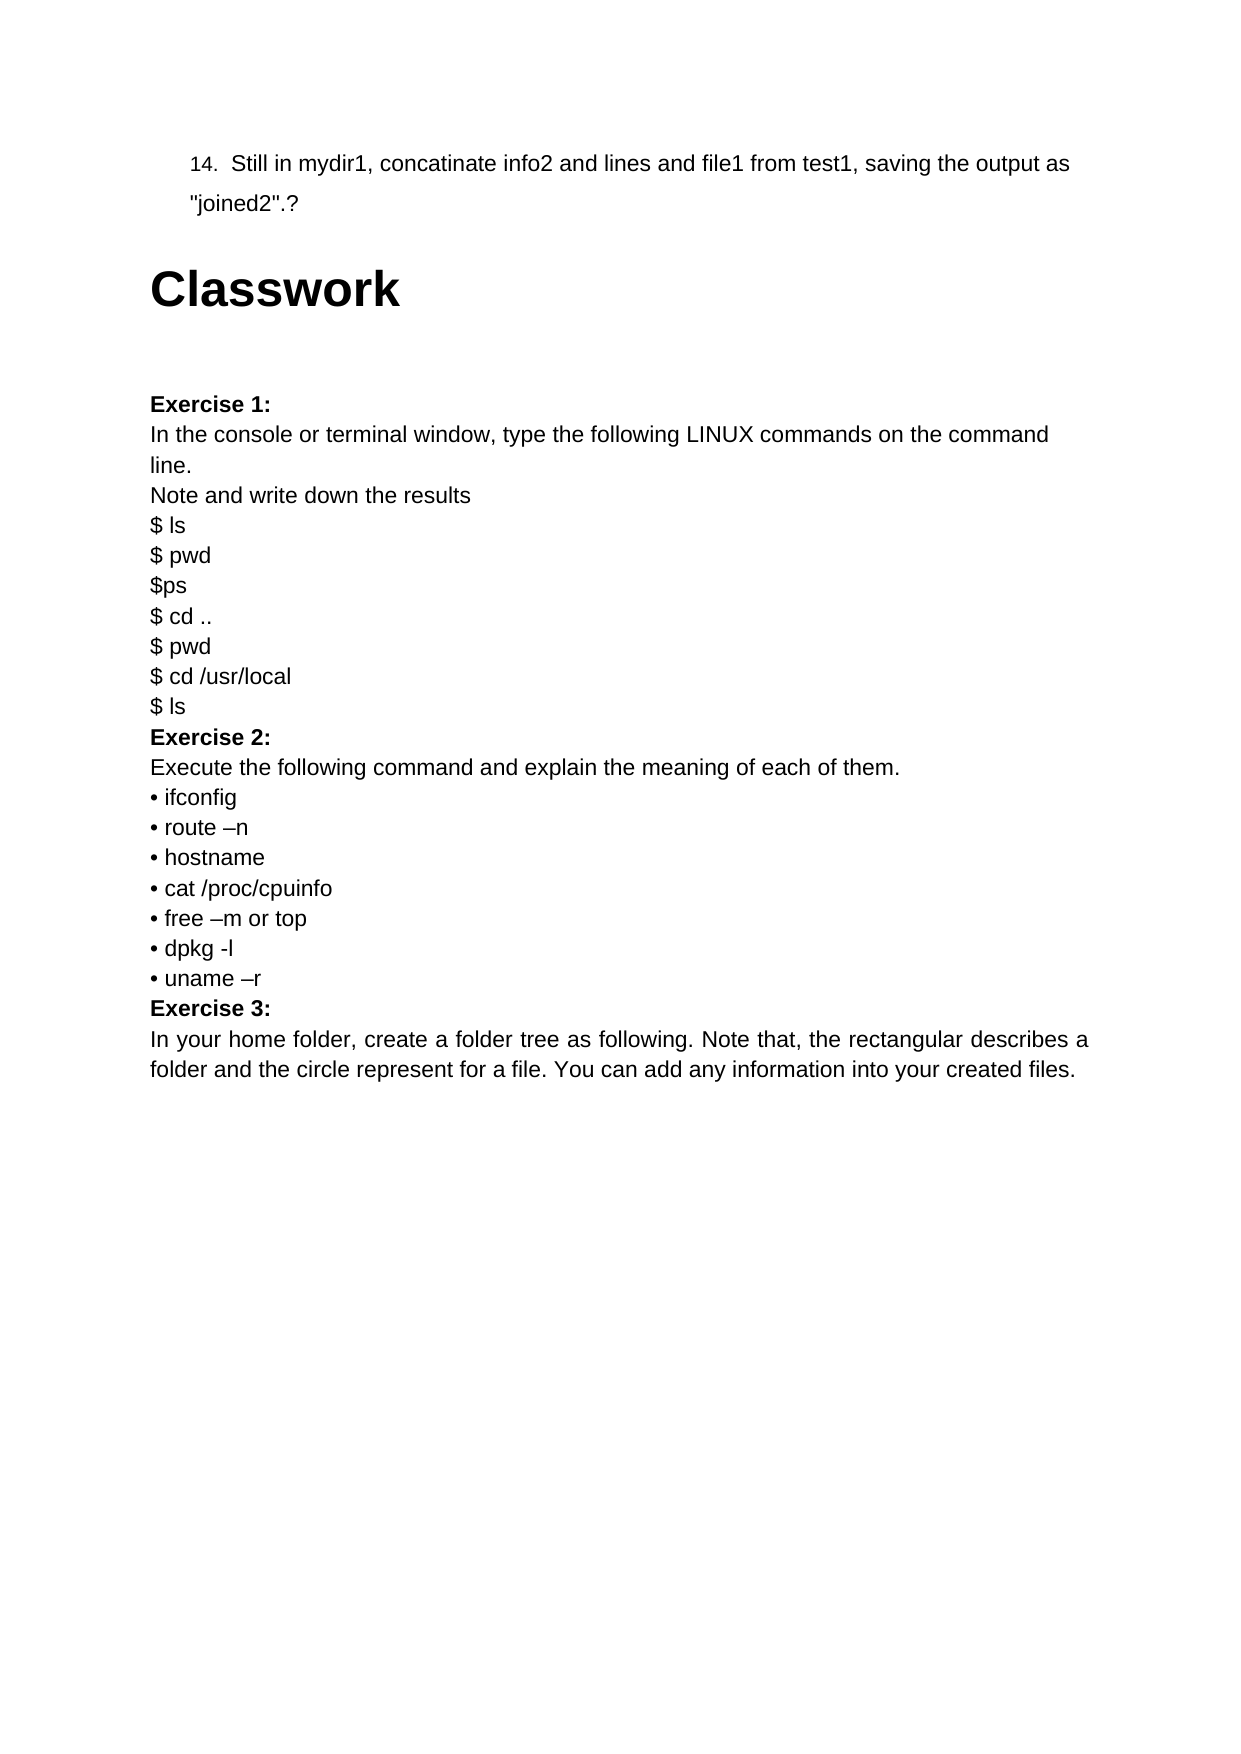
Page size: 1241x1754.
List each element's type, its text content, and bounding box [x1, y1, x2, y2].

text Classwork [150, 259, 1090, 317]
text $ps [150, 572, 1090, 599]
text $ ls [150, 512, 1090, 538]
text Note and write down the results [150, 482, 1090, 508]
text • ifconfig [150, 784, 1090, 810]
text $ cd .. [150, 603, 1090, 629]
text • dpkg ‐l [150, 935, 1090, 961]
text • uname –r [150, 965, 1090, 992]
text 14. Still in mydir1, concatinate info2 and lines and file1 from test1, saving the output as "joined2".? [189, 150, 1090, 216]
text $ cd /usr/local [150, 663, 1090, 689]
text Execute the following command and explain the meaning of each of them. [150, 754, 1090, 780]
text $ pwd [150, 633, 1090, 659]
text • hostname [150, 844, 1090, 871]
text • route –n [150, 814, 1090, 841]
text • free –m or top [150, 905, 1090, 931]
text Exercise 1: [150, 391, 1090, 418]
text • cat /proc/cpuinfo [150, 874, 1090, 901]
text In your home folder, create a folder tree as following. Note that, the rectangular describes a folder and the circle represent for a file. You can add any information into your created files. [150, 1026, 1090, 1082]
text In the console or terminal window, type the following LINUX commands on the command line. [150, 421, 1090, 478]
text Exercise 3: [150, 995, 1090, 1022]
text $ ls [150, 693, 1090, 720]
text Exercise 2: [150, 723, 1090, 750]
text $ pwd [150, 542, 1090, 569]
